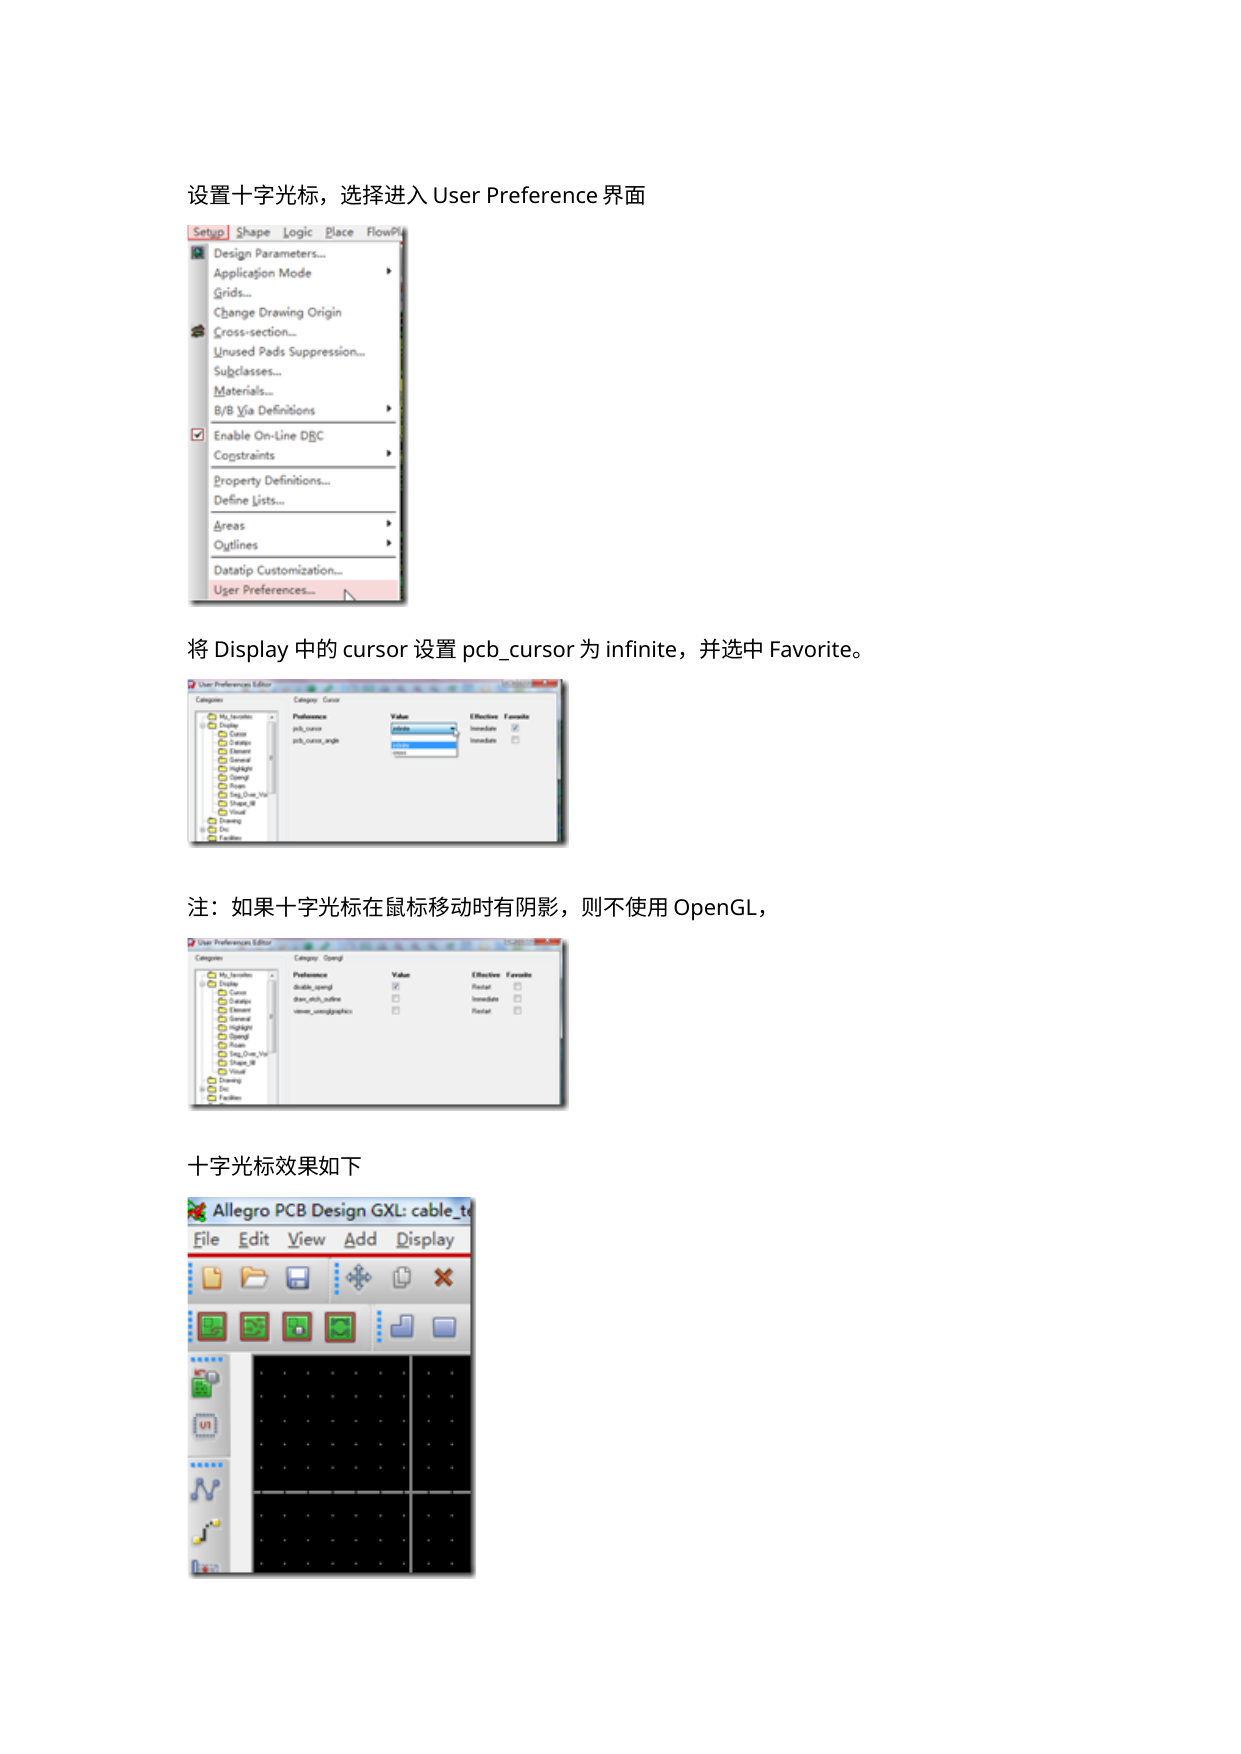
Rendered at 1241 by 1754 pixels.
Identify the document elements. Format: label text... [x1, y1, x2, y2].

picture [187, 679, 569, 848]
picture [187, 225, 409, 607]
text 设置十字光标，选择进入User Preference界面 [187, 178, 1053, 210]
text 将Display 中的cursor 设置pcb_cursor为infinite，并选中Favorite。 [187, 631, 1053, 664]
text 十字光标效果如下 [187, 1149, 1053, 1181]
picture [187, 1197, 477, 1579]
text 注：如果十字光标在鼠标移动时有阴影，则不使用OpenGL， [187, 890, 1053, 923]
picture [187, 938, 569, 1111]
